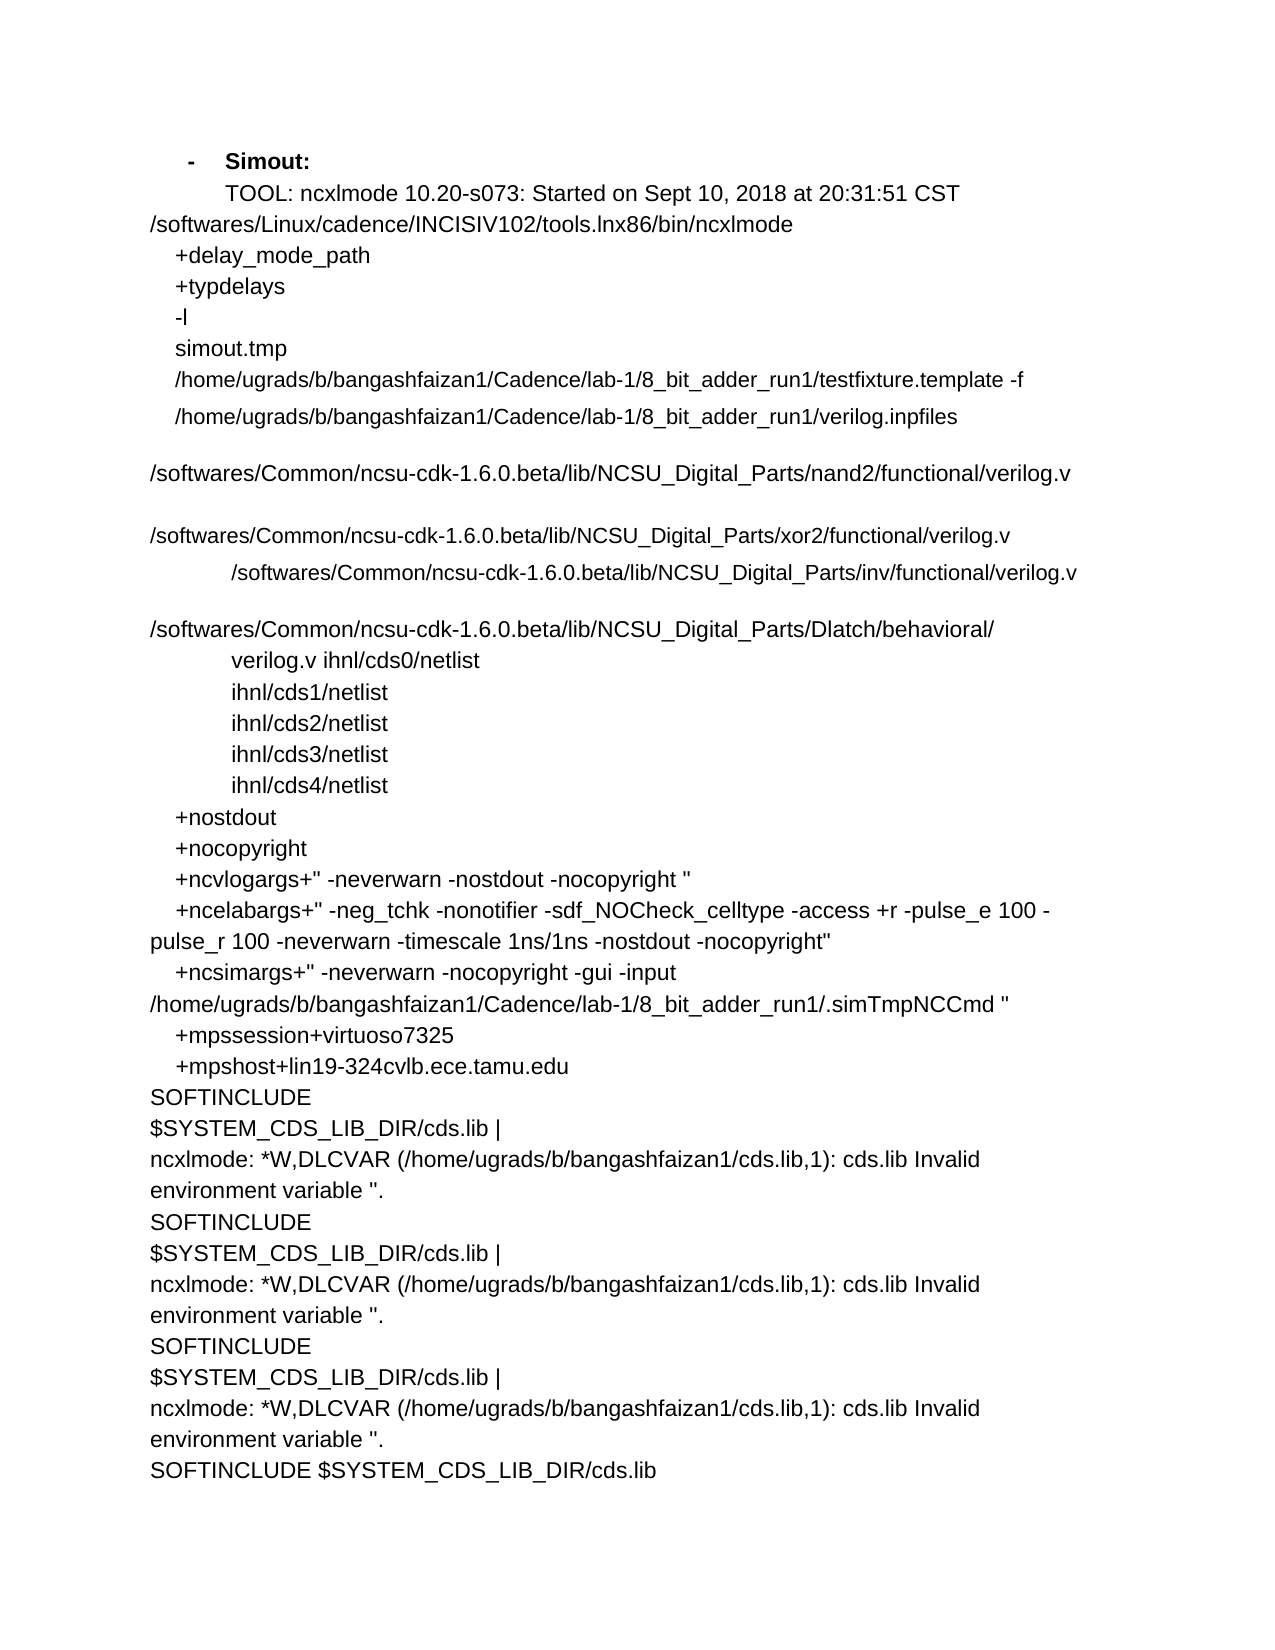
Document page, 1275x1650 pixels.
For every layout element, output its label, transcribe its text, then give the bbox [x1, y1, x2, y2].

text ihnl/cds2/netlist [231, 710, 1125, 736]
text +nocopyright [175, 835, 1125, 861]
text +ncvlogargs+" -neverwarn -nostdout -nocopyright " [175, 866, 1125, 892]
text ihnl/cds3/netlist [231, 741, 1125, 767]
text /home/ugrads/b/bangashfaizan1/Cadence/lab-1/8_bit_adder_run1/.simTmpNCCmd " [150, 991, 1125, 1017]
text ncxlmode: *W,DLCVAR (/home/ugrads/b/bangashfaizan1/cds.lib,1): cds.lib Invalid environment variable ''. [150, 1271, 1089, 1328]
text -l [175, 304, 1125, 331]
text ihnl/cds1/netlist [231, 678, 1125, 705]
text +delay_mode_path [175, 242, 1125, 268]
text /home/ugrads/b/bangashfaizan1/Cadence/lab-1/8_bit_adder_run1/testfixture.template -f /home/ugrads/b/bangashfaizan1/Cadence/lab-1/8_bit_adder_run1/verilog.inpfiles [175, 367, 1114, 429]
text +ncsimargs+" -neverwarn -nocopyright -gui -input [175, 959, 1125, 986]
text ihnl/cds4/netlist [231, 772, 1125, 798]
text /softwares/Common/ncsu-cdk-1.6.0.beta/lib/NCSU_Digital_Parts/Dlatch/behavioral/verilog.v ihnl/cds0/netlist [150, 616, 1079, 674]
text +nostdout [175, 803, 1125, 830]
text /softwares/Common/ncsu-cdk-1.6.0.beta/lib/NCSU_Digital_Parts/xor2/functional/verilog.v /softwares/Common/ncsu-cdk-1.6.0.beta/lib/NCSU_Digital_Parts/inv/functional/verilog.v [150, 523, 1117, 585]
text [150, 1333, 656, 1390]
text TOOL: ncxlmode 10.20-s073: Started on Sept 10, 2018 at 20:31:51 CST /softwares/Linux/cadence/INCISIV102/tools.lnx86/bin/ncxlmode [150, 180, 989, 237]
text ncxlmode: *W,DLCVAR (/home/ugrads/b/bangashfaizan1/cds.lib,1): cds.lib Invalid environment variable ''. [150, 1146, 1089, 1204]
text SOFTINCLUDE $SYSTEM_CDS_LIB_DIR/cds.lib [150, 1457, 1125, 1484]
text +typdelays [175, 273, 1125, 299]
text SOFTINCLUDE $SYSTEM_CDS_LIB_DIR/cds.lib | [150, 1209, 656, 1266]
list Simout: [187, 148, 1125, 174]
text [150, 1395, 1089, 1453]
text +ncelabargs+" -neg_tchk -nonotifier -sdf_NOCheck_celltype -access +r -pulse_e 100 -pulse_r 100 -neverwarn -timescale 1ns/1ns -nostdout -nocopyright" [150, 897, 1060, 954]
text /softwares/Common/ncsu-cdk-1.6.0.beta/lib/NCSU_Digital_Parts/nand2/functional/verilog.v [150, 460, 1125, 487]
text +mpshost+lin19-324cvlb.ece.tamu.edu SOFTINCLUDE $SYSTEM_CDS_LIB_DIR/cds.lib | [150, 1053, 656, 1142]
text +mpssession+virtuoso7325 [175, 1022, 1125, 1048]
text simout.tmp [175, 335, 1125, 362]
